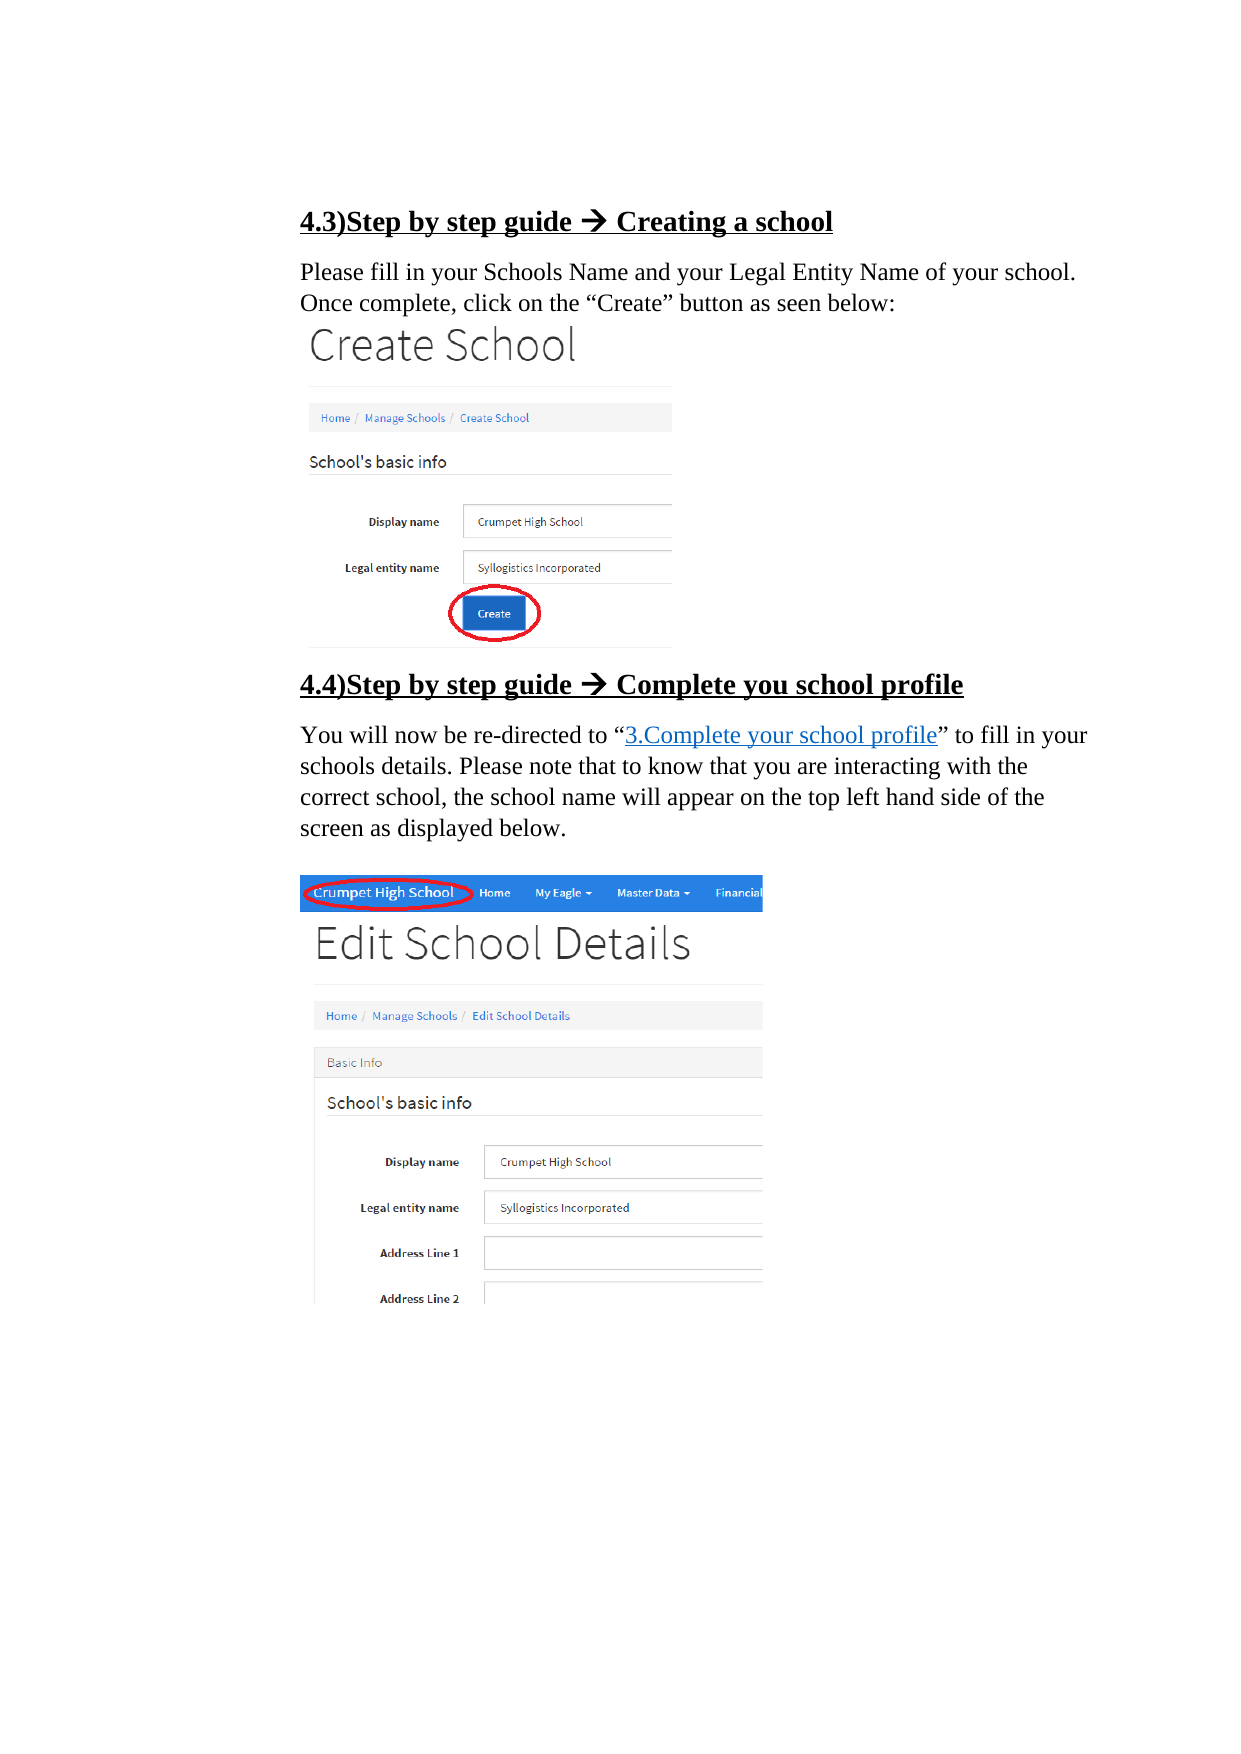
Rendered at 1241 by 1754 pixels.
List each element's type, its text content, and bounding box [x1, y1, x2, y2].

picture [300, 318, 672, 648]
text 4.4)Step by step guide Complete you school profile [225, 667, 1090, 701]
list You will now be re-directed to “3.Complete your school profile” to fill in your schools details. Please note that to know that you are interacting with the correct school, the school name will appear on the top left hand side of the screen as displayed below. [300, 720, 1090, 842]
picture [300, 875, 763, 1304]
text 4.3)Step by step guide Creating a school [225, 204, 1090, 237]
